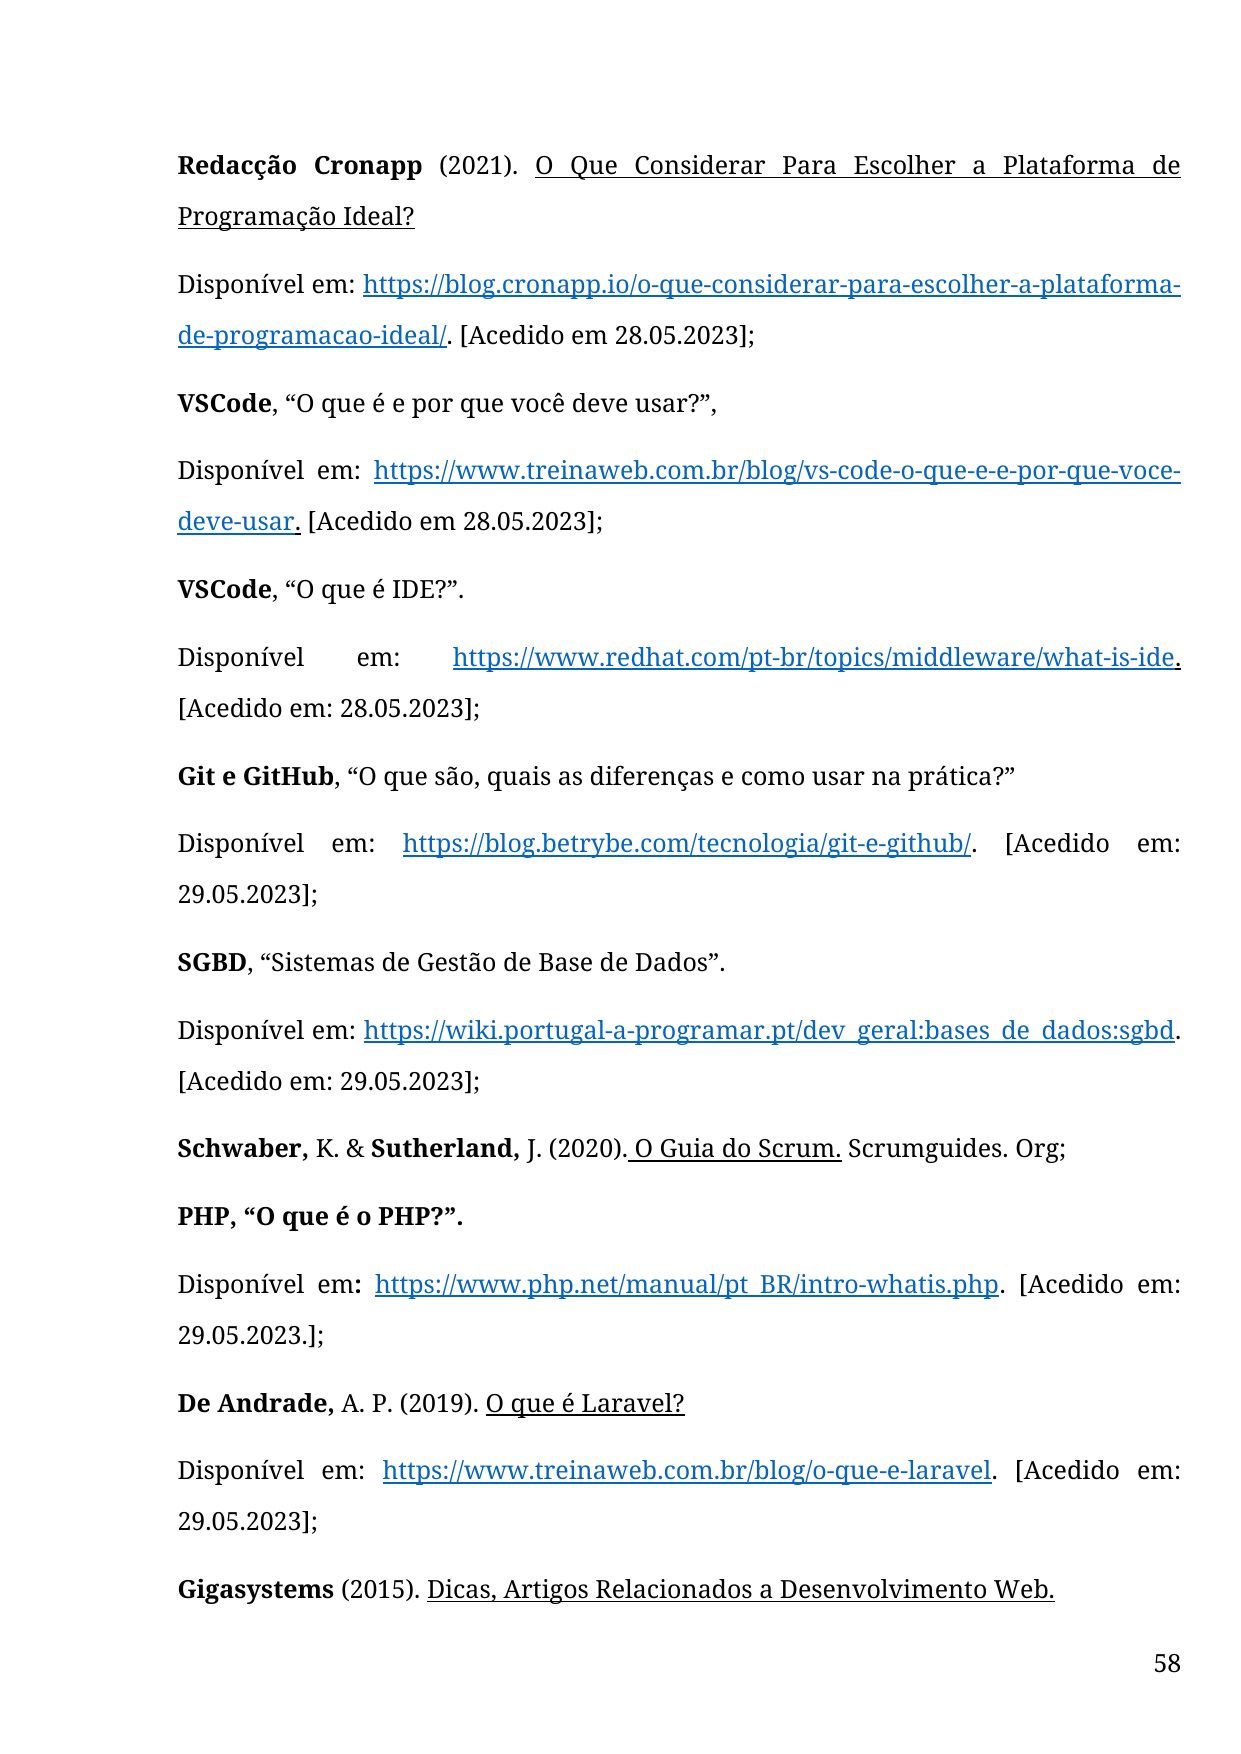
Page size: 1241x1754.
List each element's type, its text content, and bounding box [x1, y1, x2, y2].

text Disponível em: https://www.treinaweb.com.br/blog/vs-code-o-que-e-e-por-que-voce-deve-usar. [Acedido em 28.05.2023]; [177, 453, 1181, 538]
text Disponível em: https://www.php.net/manual/pt_BR/intro-whatis.php. [Acedido em: 29.05.2023.]; [177, 1266, 1181, 1352]
text Disponível em: https://blog.betrybe.com/tecnologia/git-e-github/. [Acedido em: 29.05.2023]; [177, 826, 1181, 911]
text Gigasystems (2015). Dicas, Artigos Relacionados a Desenvolvimento Web. [177, 1572, 1181, 1606]
text PHP, “O que é o PHP?”. [177, 1199, 1181, 1233]
text Disponível em: https://www.treinaweb.com.br/blog/o-que-e-laravel. [Acedido em: 29.05.2023]; [177, 1453, 1181, 1538]
text Disponível em: https://wiki.portugal-a-programar.pt/dev_geral:bases_de_dados:sgbd. [Acedido em: 29.05.2023]; [177, 1012, 1181, 1097]
text VSCode, “O que é IDE?”. [177, 572, 1181, 606]
text SGBD, “Sistemas de Gestão de Base de Dados”. [177, 944, 1181, 979]
text Disponível em: https://www.redhat.com/pt-br/topics/middleware/what-is-ide. [Acedido em: 28.05.2023]; [177, 639, 1181, 724]
text Schwaber, K. & Sutherland, J. (2020). O Guia do Scrum. Scrumguides. Org; [177, 1131, 1181, 1165]
text Git e GitHub, “O que são, quais as diferenças e como usar na prática?” [177, 758, 1181, 792]
text Disponível em: https://blog.cronapp.io/o-que-considerar-para-escolher-a-plataforma-de-programacao-ideal/. [Acedido em 28.05.2023]; [177, 266, 1181, 352]
text Redacção Cronapp (2021). O Que Considerar Para Escolher a Plataforma de Programação Ideal? [177, 148, 1181, 233]
text De Andrade, A. P. (2019). O que é Laravel? [177, 1385, 1181, 1419]
text VSCode, “O que é e por que você deve usar?”, [177, 385, 1181, 419]
